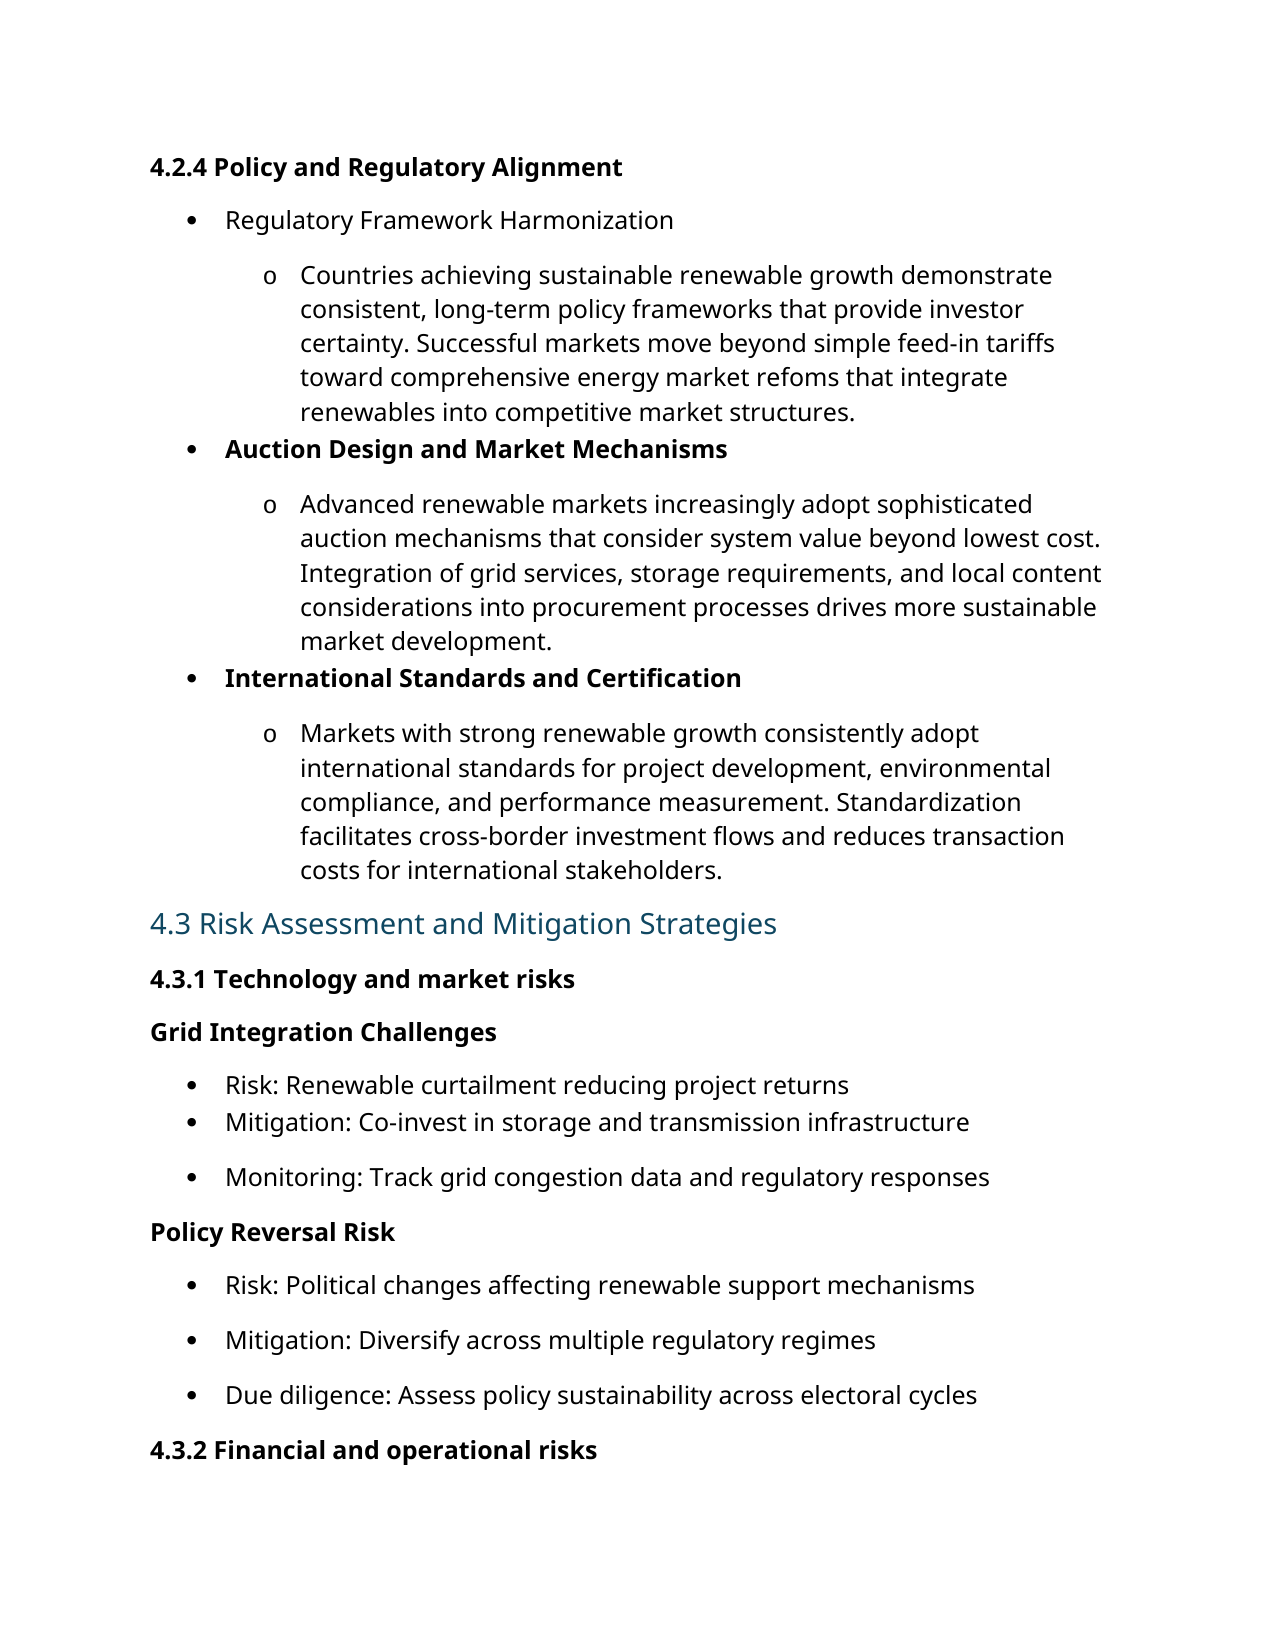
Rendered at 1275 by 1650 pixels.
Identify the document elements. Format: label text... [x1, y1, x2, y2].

list Risk: Political changes affecting renewable support mechanisms [187, 1268, 1125, 1302]
list Auction Design and Market Mechanisms [187, 432, 1125, 466]
text 4.2.4 Policy and Regulatory Alignment [150, 150, 1125, 184]
list International Standards and Certification [187, 661, 1125, 695]
list Regulatory Framework Harmonization [187, 203, 1125, 237]
list Due diligence: Assess policy sustainability across electoral cycles [187, 1377, 1125, 1412]
list Advanced renewable markets increasingly adopt sophisticated auction mechanisms that consider system value beyond lowest cost. Integration of grid services, storage requirements, and local content considerations into procurement processes drives more sustainable market development. [262, 487, 1125, 657]
list Mitigation: Diversify across multiple regulatory regimes [187, 1323, 1125, 1357]
subtitle 4.3 Risk Assessment and Mitigation Strategies [150, 903, 1125, 943]
text Policy Reversal Risk [150, 1215, 1125, 1249]
list Monitoring: Track grid congestion data and regulatory responses [187, 1160, 1125, 1194]
text 4.3.1 Technology and market risks [150, 962, 1125, 996]
list Risk: Renewable curtailment reducing project returns [187, 1067, 1125, 1101]
list Markets with strong renewable growth consistently adopt international standards for project development, environmental compliance, and performance measurement. Standardization facilitates cross-border investment flows and reduces transaction costs for international stakeholders. [262, 716, 1125, 887]
list Countries achieving sustainable renewable growth demonstrate consistent, long-term policy frameworks that provide investor certainty. Successful markets move beyond simple feed-in tariffs toward comprehensive energy market refoms that integrate renewables into competitive market structures. [262, 258, 1125, 428]
list Mitigation: Co-invest in storage and transmission infrastructure [187, 1105, 1125, 1139]
text 4.3.2 Financial and operational risks [150, 1432, 1125, 1466]
text Grid Integration Challenges [150, 1014, 1125, 1048]
